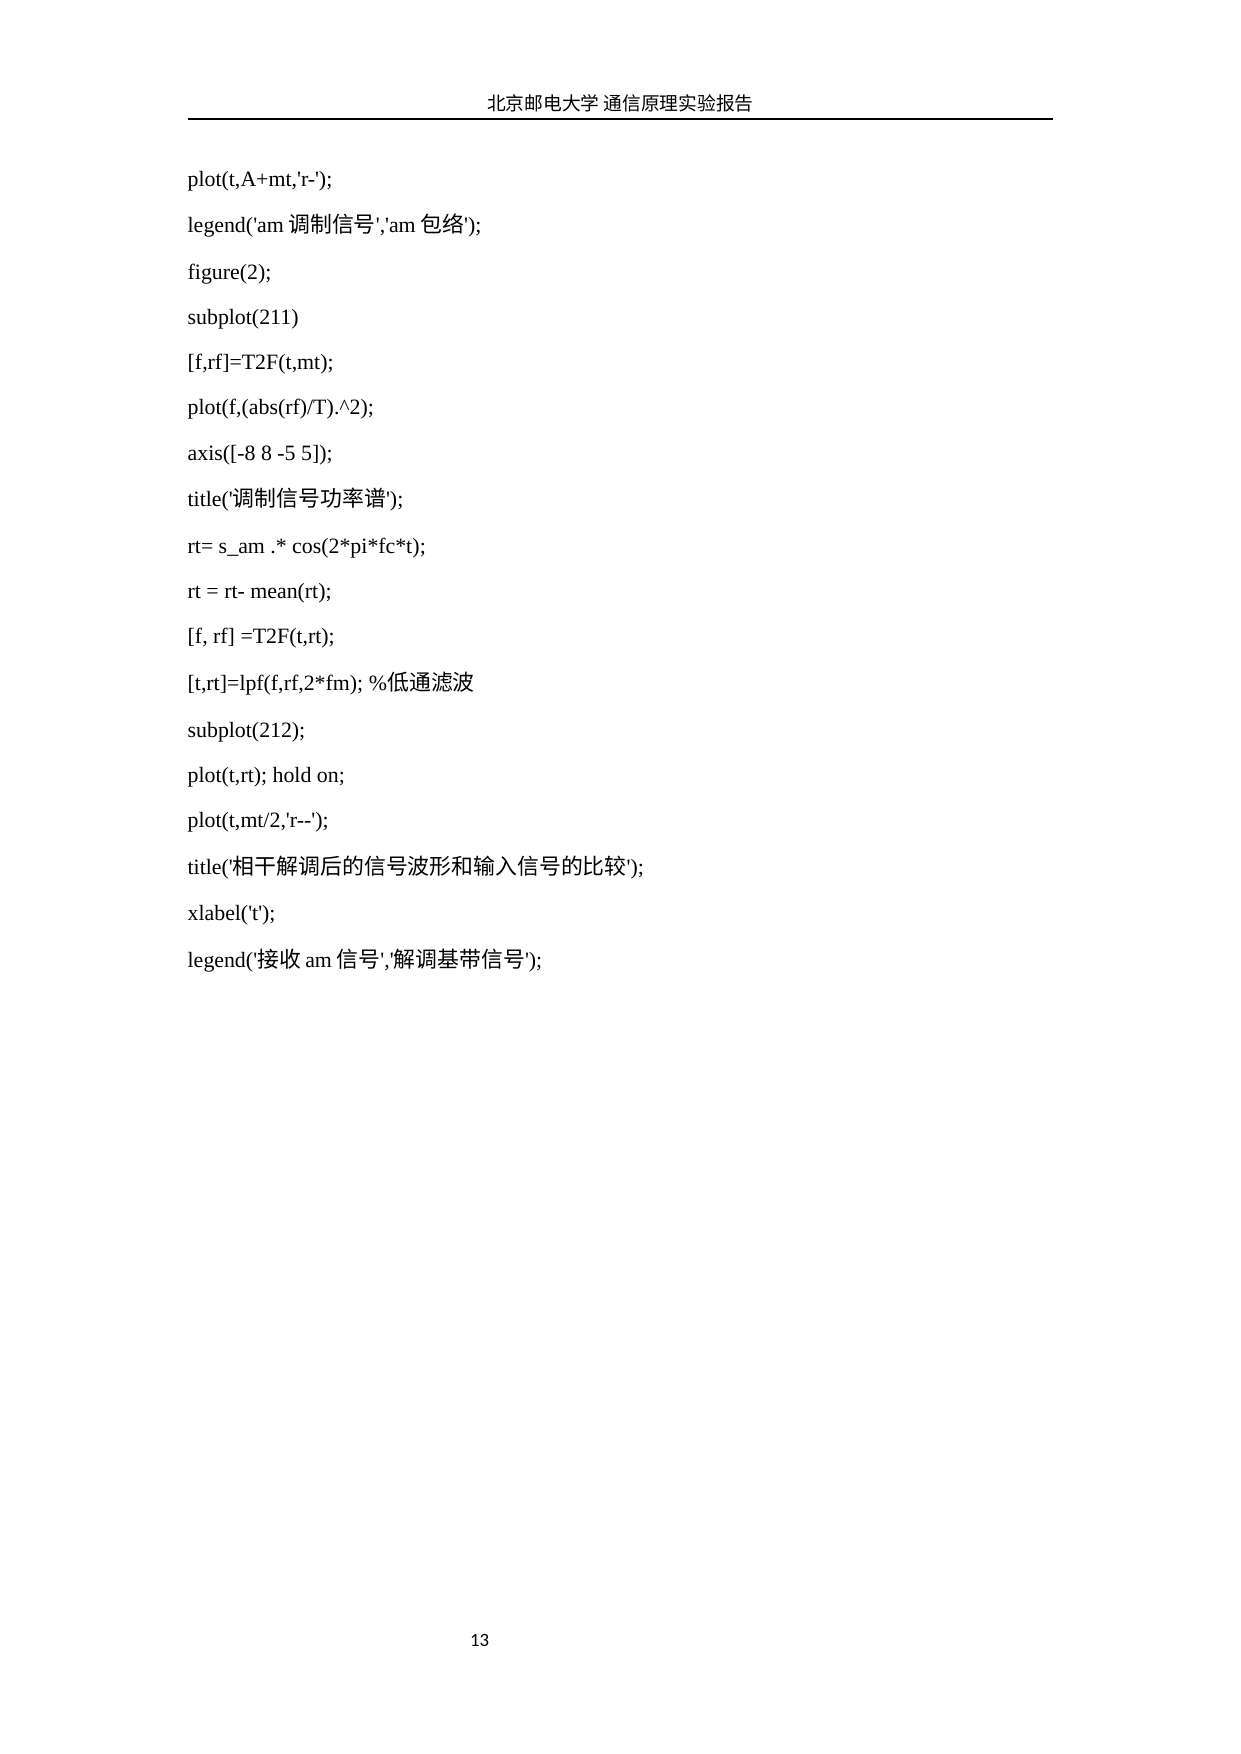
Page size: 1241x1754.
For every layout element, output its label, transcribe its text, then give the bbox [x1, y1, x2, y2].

text plot(t,mt/2,'r--'); [187, 803, 1053, 836]
text rt = rt- mean(rt); [187, 574, 1053, 607]
text rt= s_am .* cos(2*pi*fc*t); [187, 529, 1053, 562]
text subplot(212); [187, 713, 1053, 745]
text plot(t,A+mt,'r-'); [187, 162, 1053, 194]
text legend('am调制信号','am包络'); [187, 207, 1053, 239]
text title('调制信号功率谱'); [187, 481, 1053, 513]
text legend('接收am信号','解调基带信号'); [187, 942, 1053, 974]
text [t,rt]=lpf(f,rf,2*fm); %低通滤波 [187, 664, 1053, 697]
text axis([-8 8 -5 5]); [187, 436, 1053, 468]
text [f,rf]=T2F(t,mt); [187, 346, 1053, 378]
text plot(f,(abs(rf)/T).^2); [187, 391, 1053, 423]
text [f, rf] =T2F(t,rt); [187, 619, 1053, 652]
text plot(t,rt); hold on; [187, 758, 1053, 791]
text title('相干解调后的信号波形和输入信号的比较'); [187, 848, 1053, 881]
text subplot(211) [187, 301, 1053, 333]
text xlabel('t'); [187, 897, 1053, 929]
text figure(2); [187, 255, 1053, 288]
